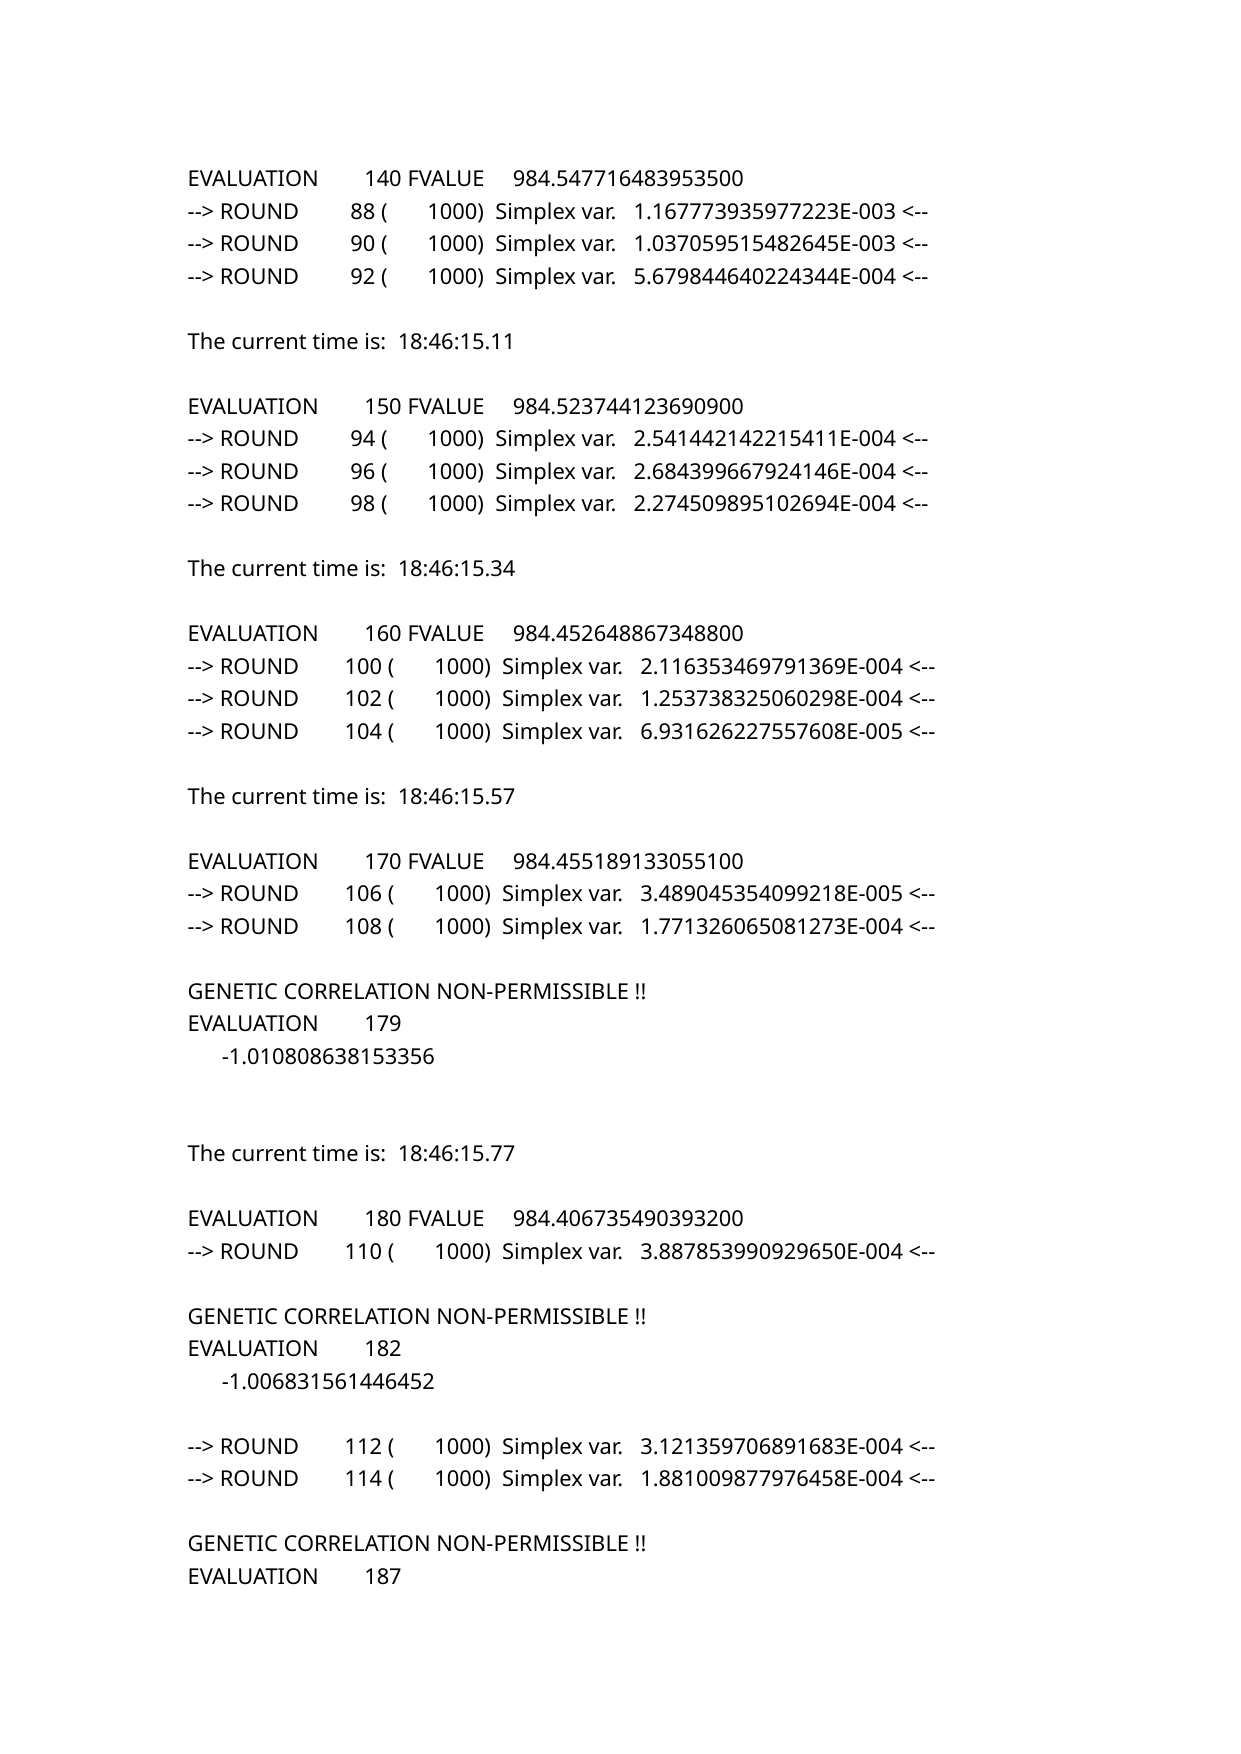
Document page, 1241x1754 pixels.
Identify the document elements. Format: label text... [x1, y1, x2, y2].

text --> ROUND 100 ( 1000) Simplex var. 2.116353469791369E-004 <-- [187, 649, 1053, 682]
text --> ROUND 106 ( 1000) Simplex var. 3.489045354099218E-005 <-- [187, 877, 1053, 909]
text --> ROUND 102 ( 1000) Simplex var. 1.253738325060298E-004 <-- [187, 682, 1053, 714]
text The current time is: 18:46:15.34 [187, 552, 1053, 584]
text EVALUATION 179 [187, 1007, 1053, 1039]
text --> ROUND 108 ( 1000) Simplex var. 1.771326065081273E-004 <-- [187, 909, 1053, 942]
text EVALUATION 170 FVALUE 984.455189133055100 [187, 844, 1053, 877]
text --> ROUND 104 ( 1000) Simplex var. 6.931626227557608E-005 <-- [187, 714, 1053, 747]
text --> ROUND 90 ( 1000) Simplex var. 1.037059515482645E-003 <-- [187, 227, 1053, 259]
text EVALUATION 182 [187, 1332, 1053, 1364]
text The current time is: 18:46:15.77 [187, 1137, 1053, 1169]
text --> ROUND 114 ( 1000) Simplex var. 1.881009877976458E-004 <-- [187, 1462, 1053, 1494]
text GENETIC CORRELATION NON-PERMISSIBLE !! [187, 1527, 1053, 1559]
text EVALUATION 150 FVALUE 984.523744123690900 [187, 389, 1053, 422]
text --> ROUND 98 ( 1000) Simplex var. 2.274509895102694E-004 <-- [187, 487, 1053, 519]
text GENETIC CORRELATION NON-PERMISSIBLE !! [187, 974, 1053, 1007]
text --> ROUND 96 ( 1000) Simplex var. 2.684399667924146E-004 <-- [187, 454, 1053, 487]
text EVALUATION 140 FVALUE 984.547716483953500 [187, 162, 1053, 194]
text --> ROUND 88 ( 1000) Simplex var. 1.167773935977223E-003 <-- [187, 194, 1053, 227]
text --> ROUND 92 ( 1000) Simplex var. 5.679844640224344E-004 <-- [187, 259, 1053, 292]
text EVALUATION 187 [187, 1559, 1053, 1592]
text EVALUATION 180 FVALUE 984.406735490393200 [187, 1202, 1053, 1234]
text --> ROUND 112 ( 1000) Simplex var. 3.121359706891683E-004 <-- [187, 1429, 1053, 1462]
text -1.006831561446452 [187, 1364, 1053, 1397]
text The current time is: 18:46:15.57 [187, 779, 1053, 812]
text -1.010808638153356 [187, 1039, 1053, 1072]
text --> ROUND 94 ( 1000) Simplex var. 2.541442142215411E-004 <-- [187, 422, 1053, 454]
text EVALUATION 160 FVALUE 984.452648867348800 [187, 617, 1053, 649]
text The current time is: 18:46:15.11 [187, 324, 1053, 357]
text GENETIC CORRELATION NON-PERMISSIBLE !! [187, 1299, 1053, 1332]
text --> ROUND 110 ( 1000) Simplex var. 3.887853990929650E-004 <-- [187, 1234, 1053, 1267]
